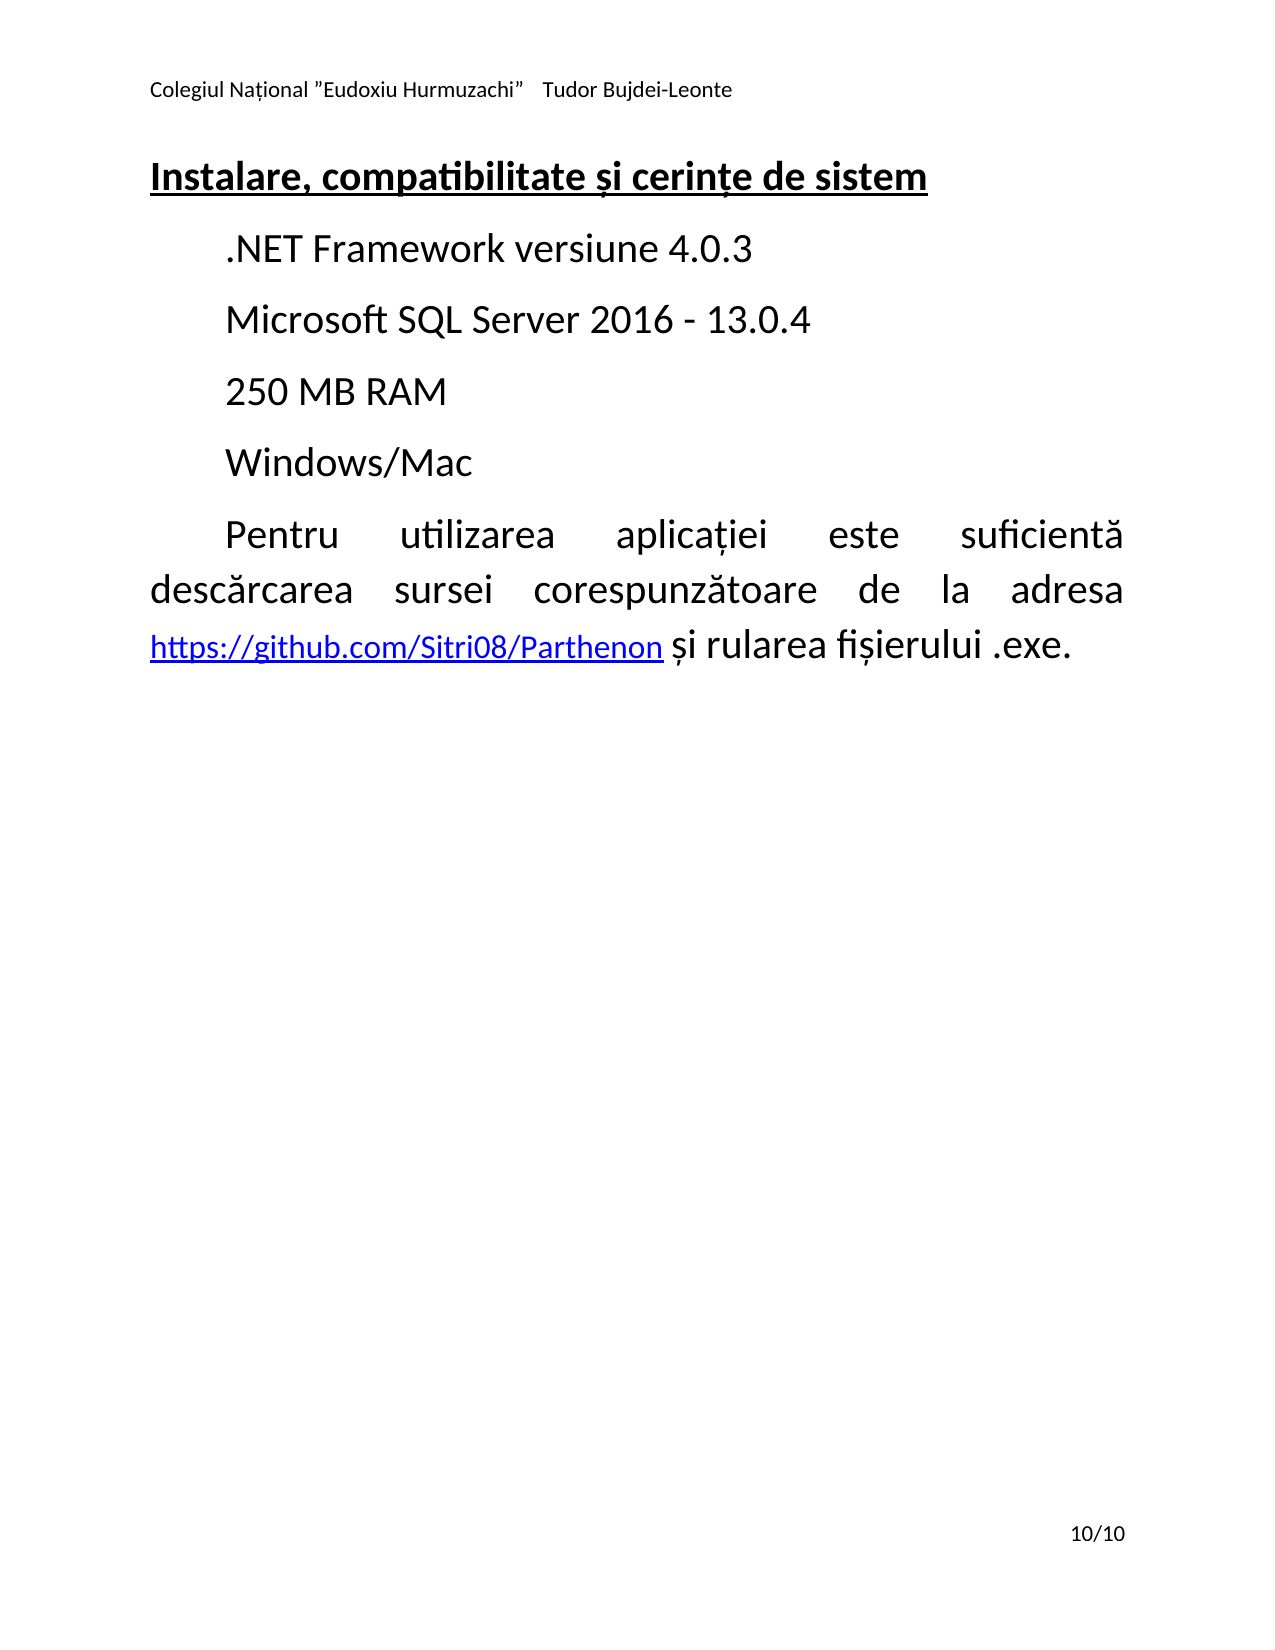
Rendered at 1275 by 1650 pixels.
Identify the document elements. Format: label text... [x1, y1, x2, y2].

text 250 MB RAM [150, 365, 1125, 416]
text Pentru utilizarea aplicației este suficientă descărcarea sursei corespunzătoare de la adresa https://github.com/Sitri08/Parthenon și rularea fișierului .exe. [150, 508, 1125, 668]
text Microsoft SQL Server 2016 - 13.0.4 [150, 293, 1125, 344]
text Windows/Mac [150, 436, 1125, 487]
text Instalare, compatibilitate și cerințe de sistem [150, 150, 1125, 201]
text .NET Framework versiune 4.0.3 [150, 222, 1125, 272]
